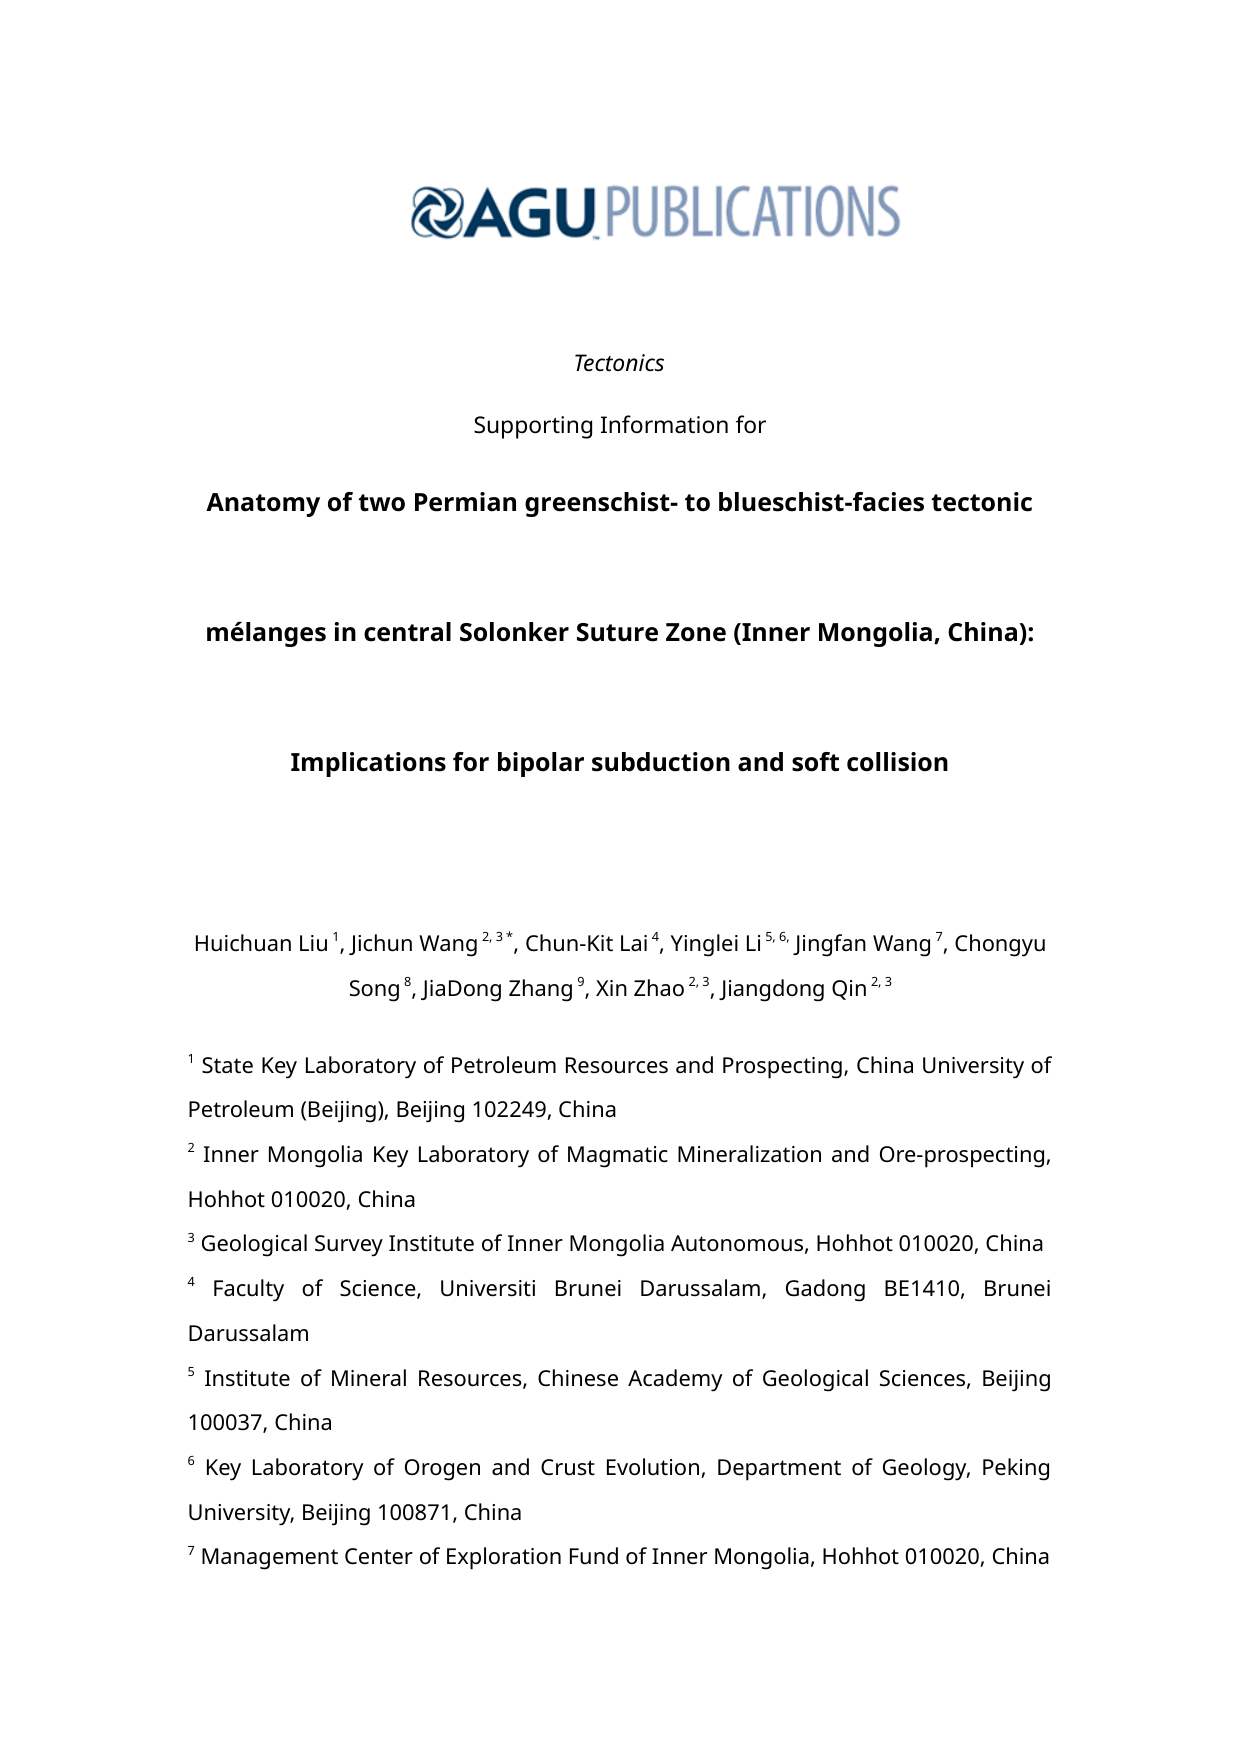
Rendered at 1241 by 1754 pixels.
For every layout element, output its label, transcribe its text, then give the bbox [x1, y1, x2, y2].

text 6 Key Laboratory of Orogen and Crust Evolution, Department of Geology, Peking University, Beijing 100871, China [187, 1452, 1053, 1526]
text 2 Inner Mongolia Key Laboratory of Magmatic Mineralization and Ore-prospecting, Hohhot 010020, China [187, 1139, 1053, 1213]
text Anatomy of two Permian greenschist- to blueschist-facies tectonic mélanges in central Solonker Suture Zone (Inner Mongolia, China): Implications for bipolar subduction and soft collision [187, 470, 1053, 795]
text Huichuan Liu 1, Jichun Wang 2, 3 *, Chun-Kit Lai 4, Yinglei Li 5, 6, Jingfan Wang 7, Chongyu Song 8, JiaDong Zhang 9, Xin Zhao 2, 3, Jiangdong Qin 2, 3 [187, 928, 1053, 1002]
text 4 Faculty of Science, Universiti Brunei Darussalam, Gadong BE1410, Brunei Darussalam [187, 1273, 1053, 1348]
text 7 Management Center of Exploration Fund of Inner Mongolia, Hohhot 010020, China [187, 1541, 1053, 1571]
picture [395, 162, 920, 262]
text 3 Geological Survey Institute of Inner Mongolia Autonomous, Hohhot 010020, China [187, 1228, 1053, 1258]
text 5 Institute of Mineral Resources, Chinese Academy of Geological Sciences, Beijing 100037, China [187, 1362, 1053, 1437]
text Tectonics [187, 346, 1053, 379]
text 1 State Key Laboratory of Petroleum Resources and Prospecting, China University of Petroleum (Beijing), Beijing 102249, China [187, 1050, 1053, 1124]
text Supporting Information for [187, 408, 1053, 441]
